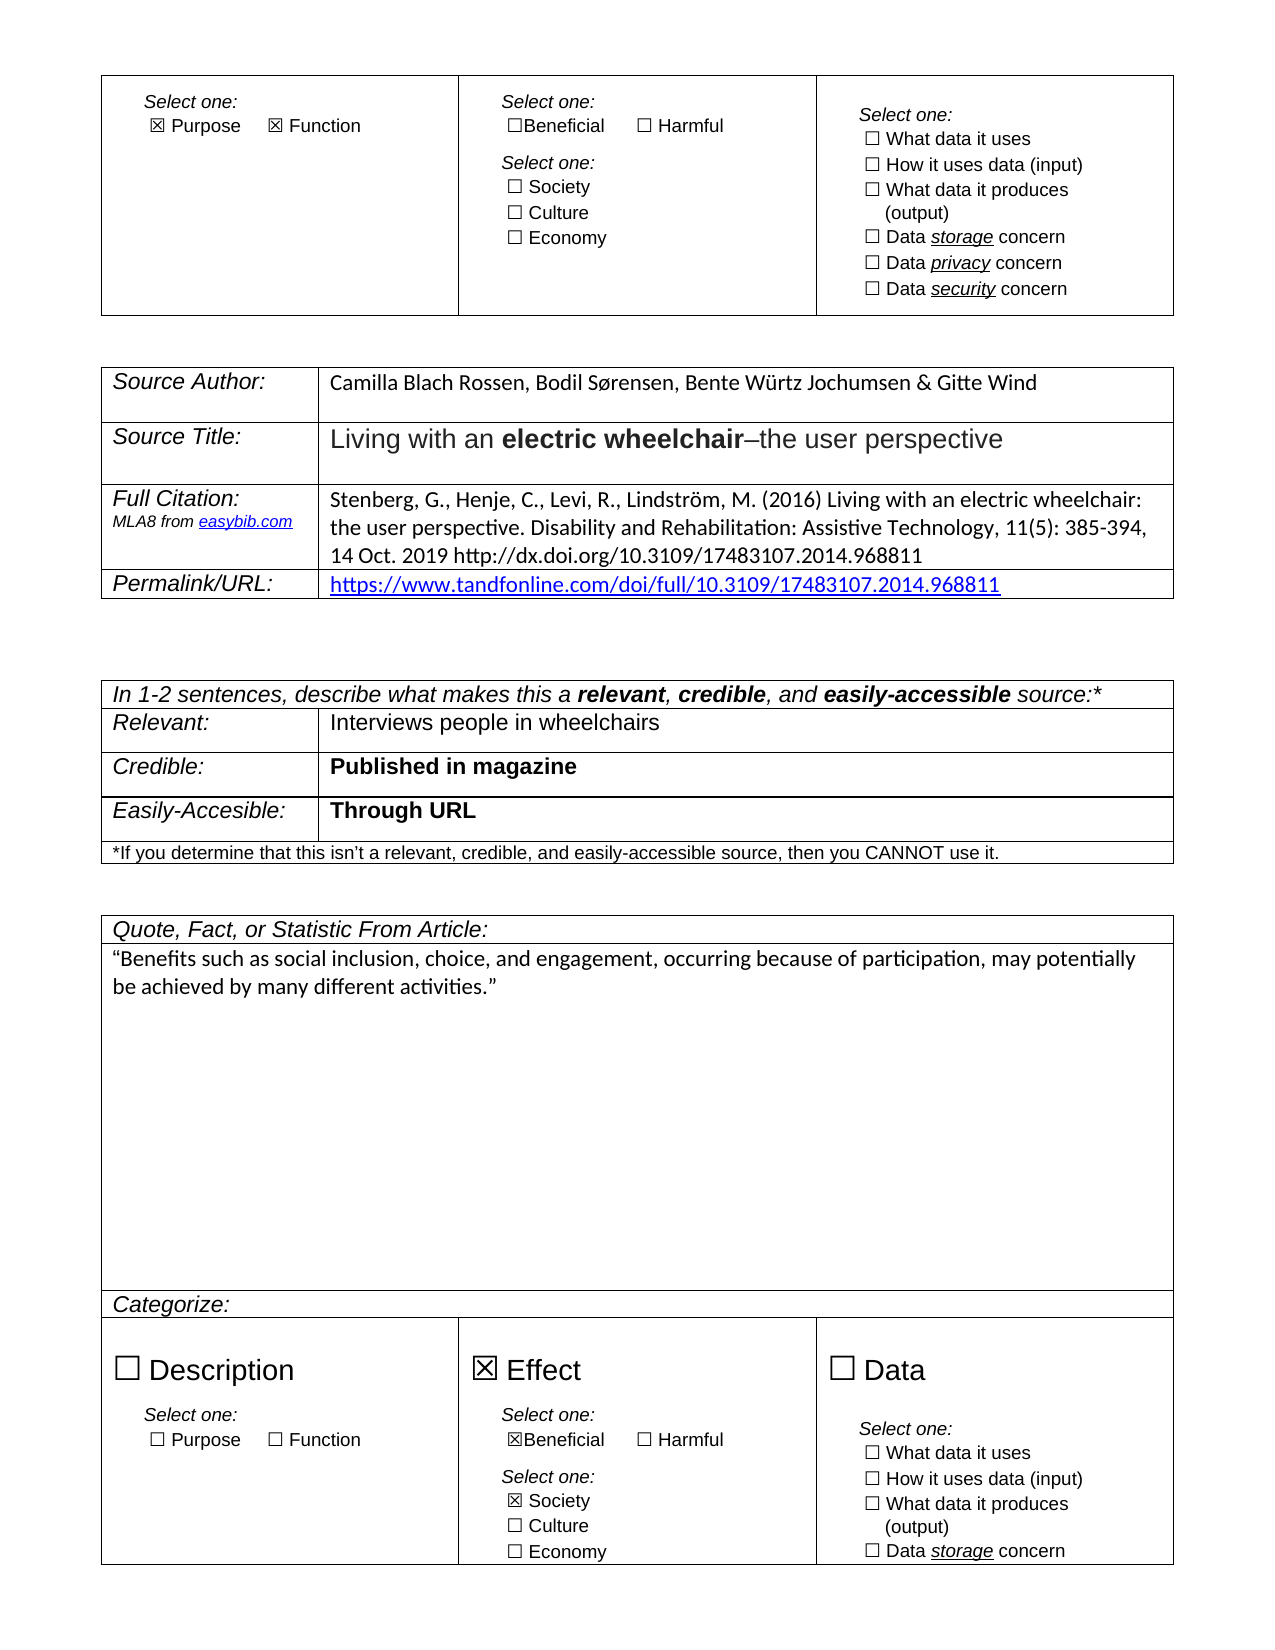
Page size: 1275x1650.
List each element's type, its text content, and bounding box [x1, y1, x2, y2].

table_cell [459, 76, 816, 315]
table_cell Relevant: [102, 709, 318, 752]
table_cell “Benefits such as social inclusion, choice, and engagement, occurring because of participation, may potentially be achieved by many different activities.” [102, 944, 1173, 1290]
table_cell Interviews people in wheelchairs [319, 709, 1173, 752]
table_cell Categorize: [102, 1291, 1173, 1317]
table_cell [817, 1318, 1173, 1564]
table_cell *If you determine that this isn’t a relevant, credible, and easily-accessible source, then you CANNOT use it. [102, 842, 1173, 863]
table_cell Living with an electric wheelchair–the user perspective [319, 423, 1173, 484]
table_cell Published in magazine [319, 753, 1173, 796]
table_cell Full Citation: MLA8 from easybib.com [102, 485, 318, 569]
table_cell Stenberg, G., Henje, C., Levi, R., Lindström, M. (2016) Living with an electric wheelchair: the user perspective. Disability and Rehabilitation: Assistive Technology, 11(5): 385-394, 14 Oct. 2019 http://dx.doi.org/10.3109/17483107.2014.968811 [319, 485, 1173, 569]
table_cell https://www.tandfonline.com/doi/full/10.3109/17483107.2014.968811 [319, 570, 1173, 598]
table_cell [102, 1318, 458, 1564]
table_cell Easily-Accesible: [102, 798, 318, 841]
table_cell Through URL [319, 798, 1173, 841]
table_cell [102, 76, 458, 315]
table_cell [817, 76, 1173, 315]
table_header Source Author: [102, 368, 318, 422]
table_header Camilla Blach Rossen, Bodil Sørensen, Bente Würtz Jochumsen & Gitte Wind [319, 368, 1173, 422]
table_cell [459, 1318, 816, 1564]
table_cell Credible: [102, 753, 318, 796]
table_header In 1-2 sentences, describe what makes this a relevant, credible, and easily-accessible source:* [102, 681, 1173, 708]
table_header Quote, Fact, or Statistic From Article: [102, 916, 1173, 943]
table_cell Permalink/URL: [102, 570, 318, 598]
table_cell Source Title: [102, 423, 318, 484]
